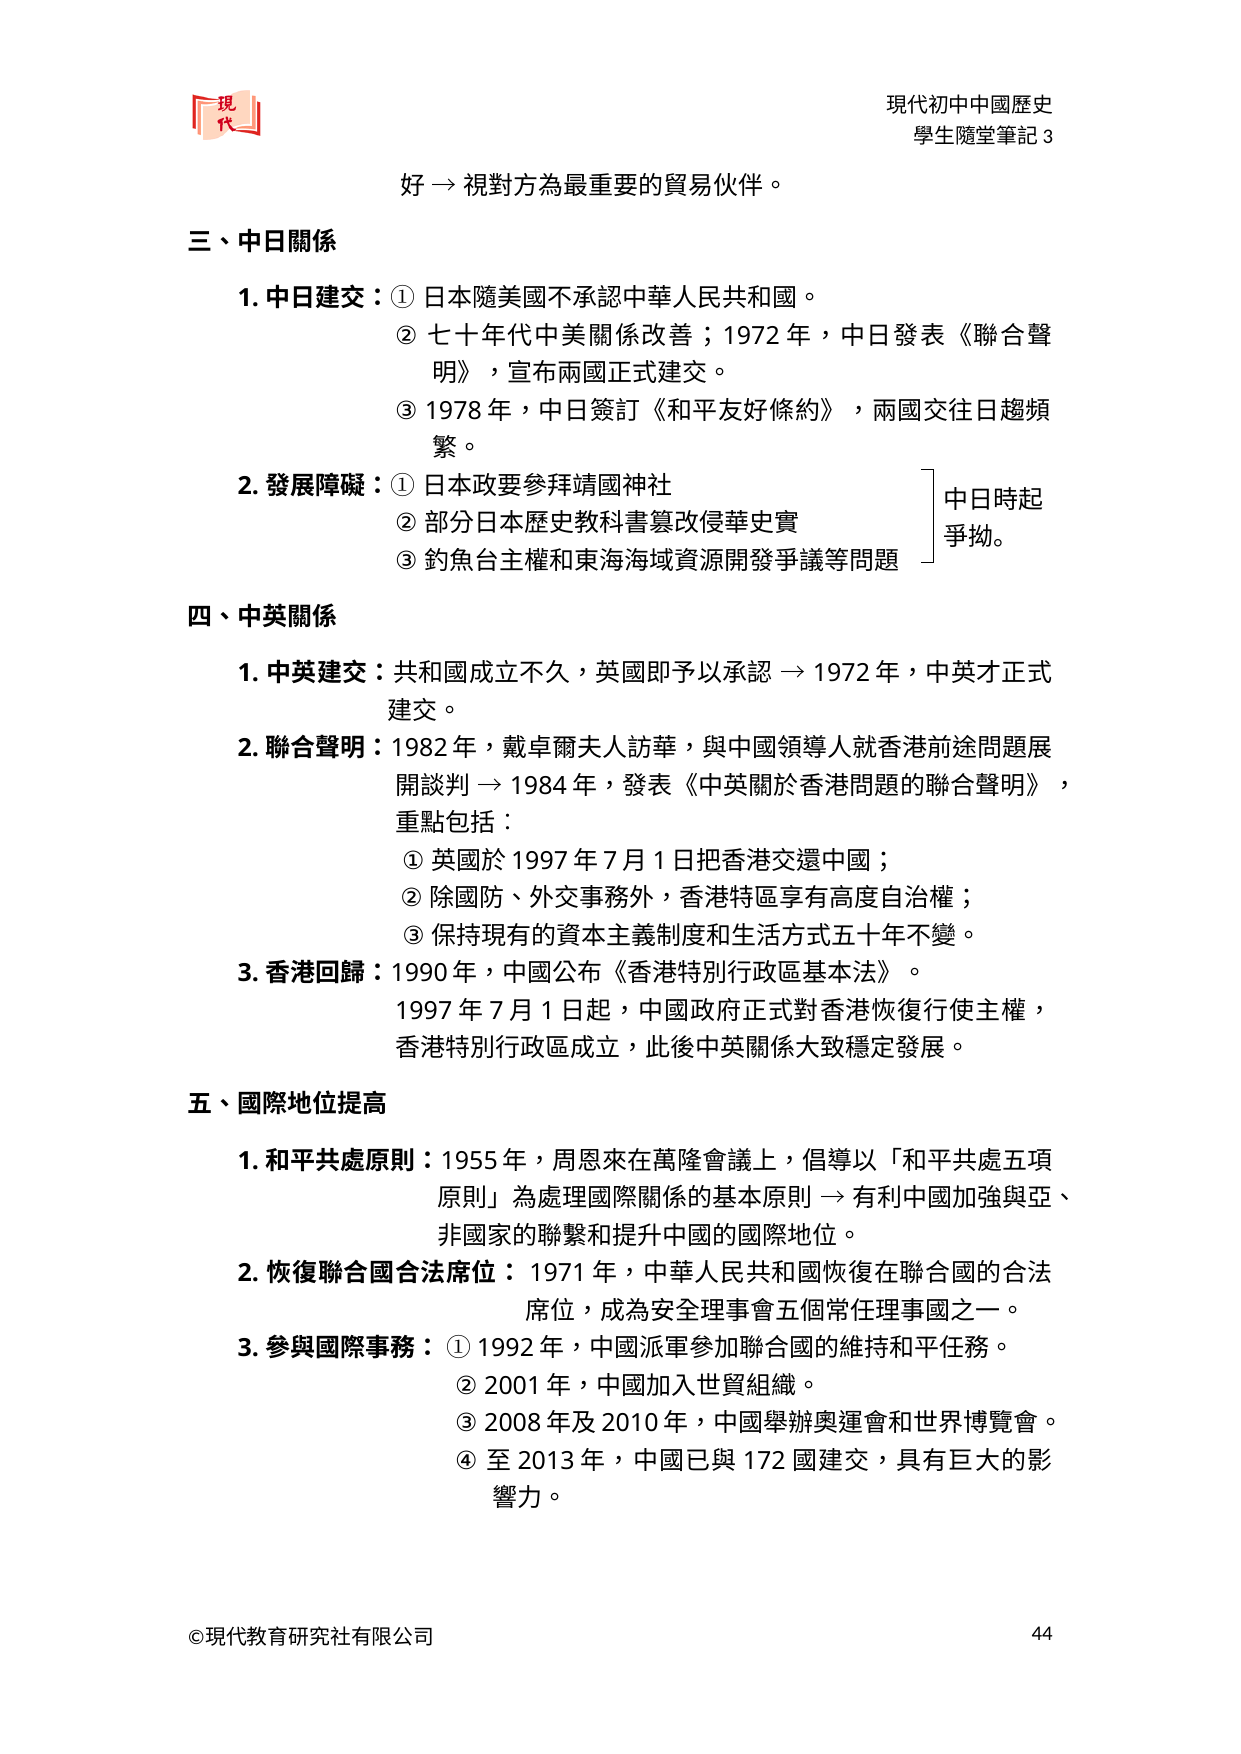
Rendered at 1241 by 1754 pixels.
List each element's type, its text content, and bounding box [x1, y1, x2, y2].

text ③ 保持現有的資本主義制度和生活方式五十年不變。 [402, 914, 1053, 952]
text ② 部分日本歷史教科書篡改侵華史實 [395, 502, 1053, 539]
text 起，中國政府正式對香港恢復行使主權，香港特別行政區成立，此後中英關係大致穩定發展。 [395, 989, 1053, 1064]
text 1. 和平共處原則：1955年，周恩來在萬隆會議上，倡導以「和平共處五項原則」為處理國際關係的基本原則 → 有利中國加強與亞、非國家的聯繫和提升中國的國際地位。 [237, 1139, 1053, 1252]
text 五、國際地位提高 [187, 1083, 1053, 1121]
text 四、中英關係 [187, 596, 1053, 633]
text 1. 中日建交：① 日本隨美國不承認中華人民共和國。 [237, 277, 1053, 314]
text ③ 1978年，中日簽訂《和平友好條約》，兩國交往日趨頻繁。 [395, 389, 1053, 464]
text 美國大體遵守「一個中國」的原則 → 雙方關係大致保持良好 → 視對方為最重要的貿易伙伴。 [397, 164, 1053, 202]
text 2. 聯合聲明：1982年，戴卓爾夫人訪華，與中國領導人就香港前途問題展開談判 → 1984年，發表《中英關於香港問題的聯合聲明》，重點包括︰ [237, 727, 1053, 839]
text 1. 中英建交：共和國成立不久，英國即予以承認 → 1972年，中英才正式建交。 [237, 652, 1053, 727]
text 2. 恢復聯合國合法席位： 1971年，中華人民共和國恢復在聯合國的合法席位，成為安全理事會五個常任理事國之一。 [237, 1252, 1053, 1327]
text ④ 至2013年，中國已與172國建交，具有巨大的影響力。 [455, 1439, 1053, 1514]
text 2. 發展障礙：① 日本政要參拜靖國神社 [237, 464, 1053, 502]
picture [189, 86, 263, 141]
text ② 2001年，中國加入世貿組織。 [187, 1364, 1053, 1402]
text 三、中日關係 [187, 221, 1053, 258]
text 3. 香港回歸：1990年，中國公布《香港特別行政區基本法》。 [237, 952, 1053, 989]
text ① 英國於把香港交還中國； [187, 839, 1053, 877]
text 3. 參與國際事務： ① 1992年，中國派軍參加聯合國的維持和平任務。 [237, 1327, 1053, 1364]
text ② 除國防、外交事務外，香港特區享有高度自治權； [187, 877, 1053, 914]
text ③ 釣魚台主權和東海海域資源開發爭議等問題 [395, 539, 1053, 577]
text ③ 2008年及2010年，中國舉辦奧運會和世界博覽會。 [455, 1402, 1053, 1439]
text ② 七十年代中美關係改善；1972年，中日發表《聯合聲明》，宣布兩國正式建交。 [395, 314, 1053, 389]
